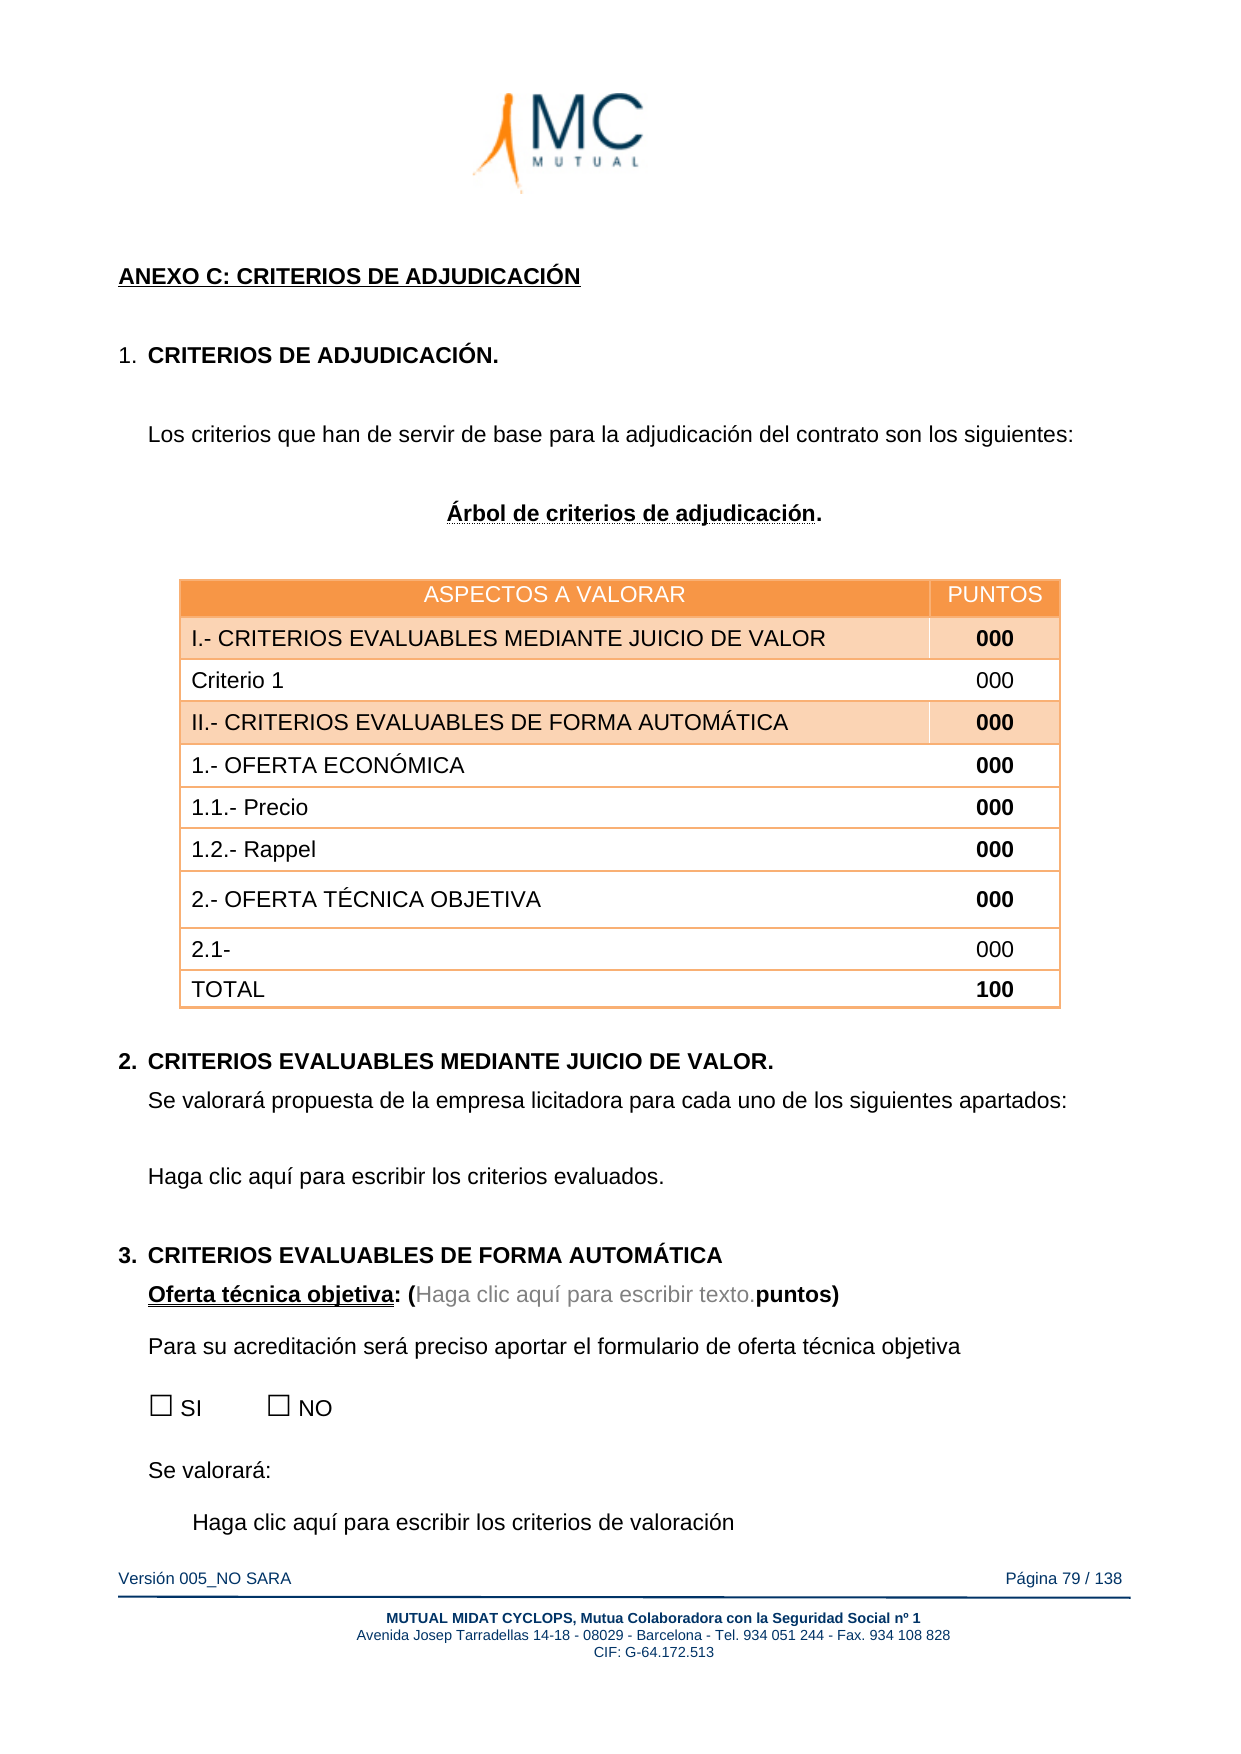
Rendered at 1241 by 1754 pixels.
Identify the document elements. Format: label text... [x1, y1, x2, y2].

table_header ASPECTOS A VALORAR [181, 581, 929, 616]
picture [472, 93, 651, 194]
text Árbol de criterios de adjudicación. [118, 500, 1122, 526]
text Se valorará: [148, 1457, 1122, 1483]
table_cell II.- CRITERIOS EVALUABLES DE FORMA AUTOMÁTICA [181, 702, 929, 743]
list CRITERIOS EVALUABLES MEDIANTE JUICIO DE VALOR. [118, 1048, 1122, 1074]
list Los criterios que han de servir de base para la adjudicación del contrato son los siguientes: [148, 421, 1122, 447]
list CRITERIOS DE ADJUDICACIÓN. [118, 342, 1122, 368]
table_cell 000 [930, 788, 1059, 827]
table_cell 000 [930, 702, 1059, 743]
table_cell 1.- OFERTA ECONÓMICA [181, 745, 929, 786]
list CRITERIOS EVALUABLES DE FORMA AUTOMÁTICA [118, 1242, 1122, 1268]
table_cell 000 [930, 872, 1059, 927]
table_header PUNTOS [931, 581, 1059, 616]
text Oferta técnica objetiva: (puntos) [148, 1281, 1122, 1308]
table_cell 000 [930, 829, 1059, 869]
text SI NO [148, 1385, 1122, 1425]
table_cell 2.- OFERTA TÉCNICA OBJETIVA [181, 872, 929, 927]
table_cell 1.1.- Precio [181, 788, 929, 827]
table_cell TOTAL [181, 971, 929, 1006]
table_cell I.- CRITERIOS EVALUABLES MEDIANTE JUICIO DE VALOR [181, 618, 929, 658]
table_cell Criterio 1 [181, 660, 929, 700]
table_cell 2.1- [181, 929, 929, 969]
text Para su acreditación será preciso aportar el formulario de oferta técnica objetiva [148, 1333, 1122, 1359]
table_cell 100 [930, 971, 1059, 1006]
table_cell 000 [930, 618, 1059, 658]
table_cell 000 [930, 745, 1059, 786]
table_cell 1.2.- Rappel [181, 829, 929, 869]
text ANEXO C: CRITERIOS DE ADJUDICACIÓN [118, 263, 1122, 289]
text Se valorará propuesta de la empresa licitadora para cada uno de los siguientes apartados: [148, 1087, 1122, 1114]
